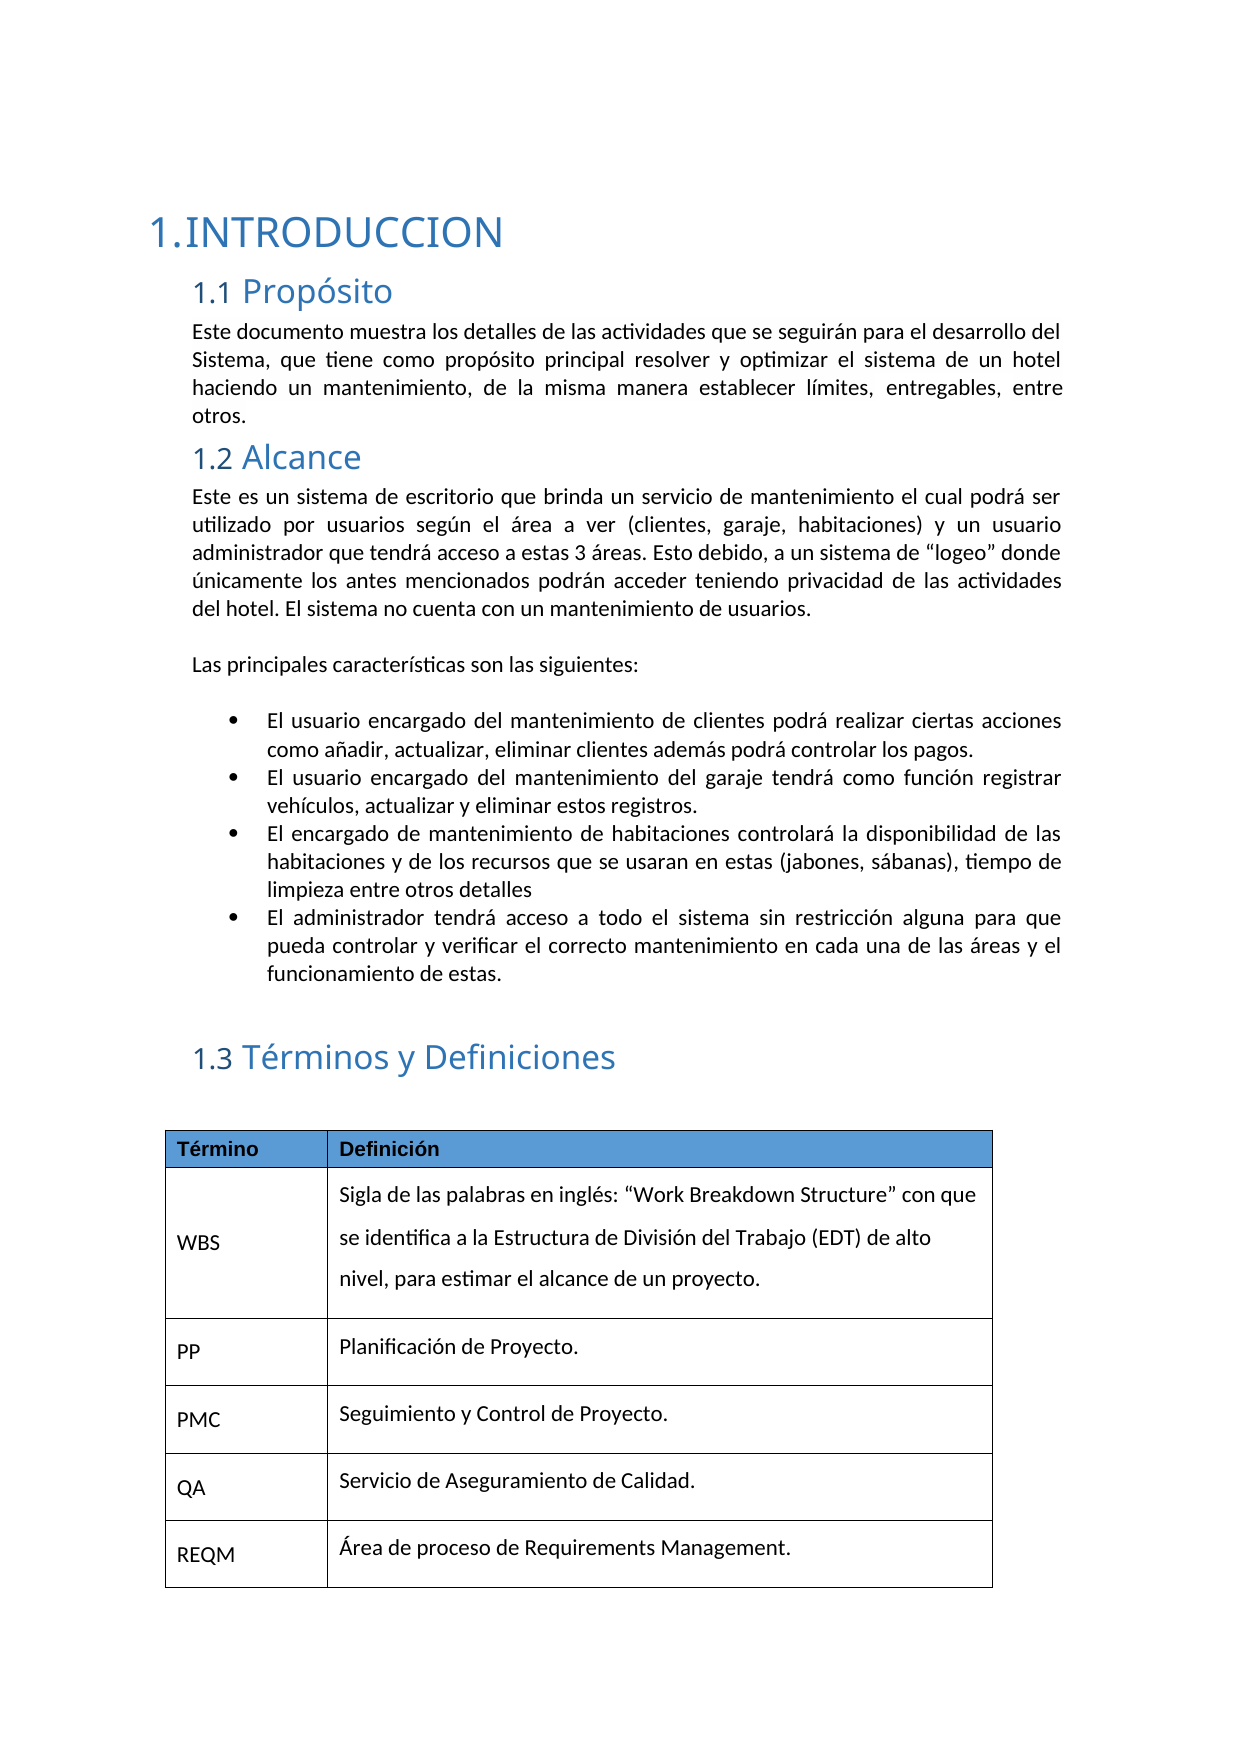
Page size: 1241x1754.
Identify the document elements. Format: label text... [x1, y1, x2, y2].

list El encargado de mantenimiento de habitaciones controlará la disponibilidad de las habitaciones y de los recursos que se usaran en estas (jabones, sábanas), tiempo de limpieza entre otros detalles [229, 819, 1063, 903]
subtitle Términos y Definiciones [192, 1034, 1063, 1079]
subtitle INTRODUCCION [148, 203, 1063, 260]
table_cell Seguimiento y Control de Proyecto. [328, 1386, 992, 1453]
table_cell Servicio de Aseguramiento de Calidad. [328, 1454, 992, 1520]
list El usuario encargado del mantenimiento del garaje tendrá como función registrar vehículos, actualizar y eliminar estos registros. [229, 763, 1063, 819]
table_cell QA [166, 1454, 327, 1520]
list El administrador tendrá acceso a todo el sistema sin restricción alguna para que pueda controlar y verificar el correcto mantenimiento en cada una de las áreas y el funcionamiento de estas. [229, 903, 1063, 987]
table_header Término [166, 1131, 327, 1167]
text Las principales características son las siguientes: [192, 651, 1063, 679]
text Este documento muestra los detalles de las actividades que se seguirán para el desarrollo del Sistema, que tiene como propósito principal resolver y optimizar el sistema de un hotel haciendo un mantenimiento, de la misma manera establecer límites, entregables, entre otros. [246, 373, 1063, 429]
table_cell REQM [166, 1521, 327, 1587]
text Este es un sistema de escritorio que brinda un servicio de mantenimiento el cual podrá ser utilizado por usuarios según el área a ver (clientes, garaje, habitaciones) y un usuario administrador que tendrá acceso a estas 3 áreas. Esto debido, a un sistema de “logeo” donde únicamente los antes mencionados podrán acceder teniendo privacidad de las actividades del hotel. El sistema no cuenta con un mantenimiento de usuarios. [192, 482, 1063, 623]
table_cell Área de proceso de Requirements Management. [328, 1521, 992, 1587]
table_cell Sigla de las palabras en inglés: “Work Breakdown Structure” con que se identifica a la Estructura de División del Trabajo (EDT) de alto nivel, para estimar el alcance de un proyecto. [328, 1168, 992, 1318]
list El usuario encargado del mantenimiento de clientes podrá realizar ciertas acciones como añadir, actualizar, eliminar clientes además podrá controlar los pagos. [229, 707, 1063, 763]
subtitle Alcance [192, 433, 1063, 479]
table_cell Planificación de Proyecto. [328, 1319, 992, 1385]
table_cell PMC [166, 1386, 327, 1453]
table_header Definición [328, 1131, 992, 1167]
table_cell WBS [166, 1168, 327, 1318]
subtitle Propósito [192, 268, 1063, 314]
table_cell PP [166, 1319, 327, 1385]
